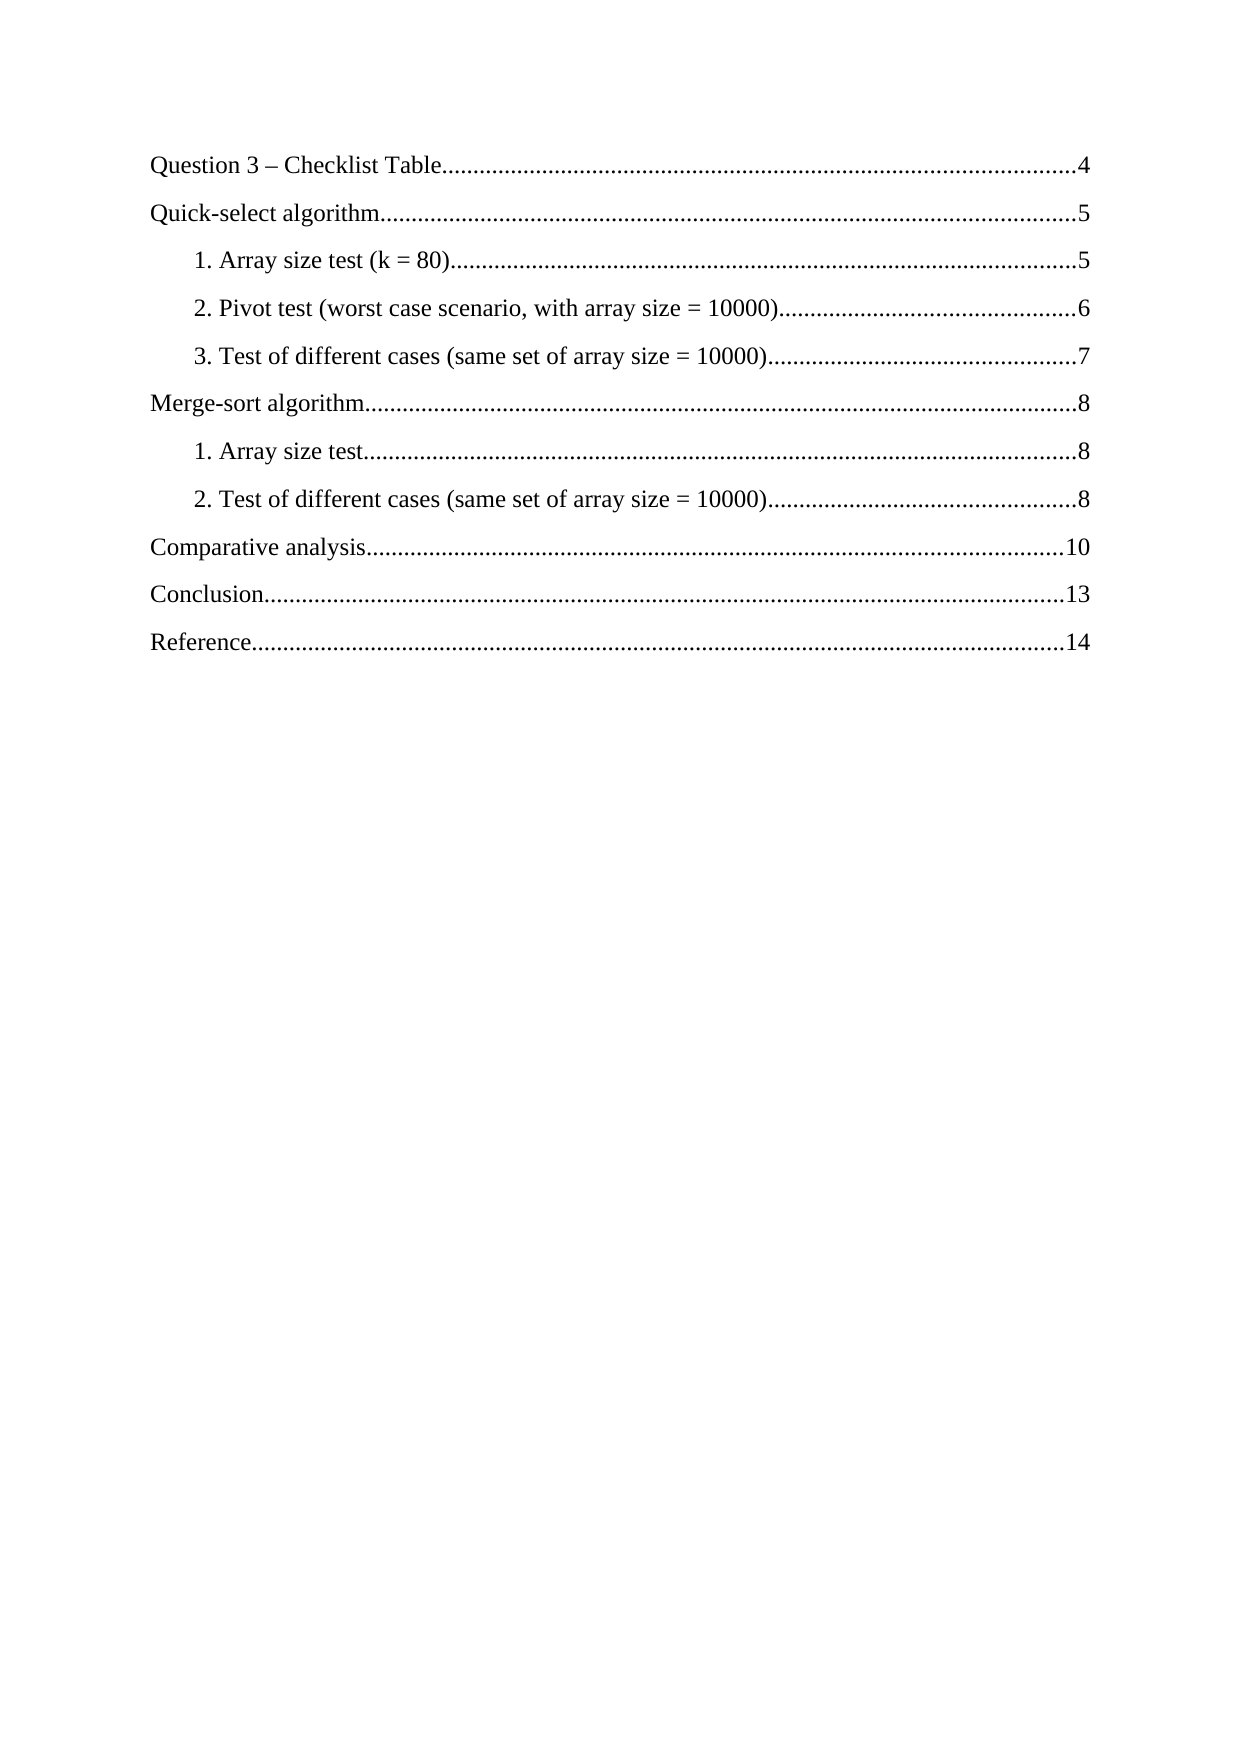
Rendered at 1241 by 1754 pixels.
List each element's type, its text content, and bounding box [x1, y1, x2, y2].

text 1. Array size test 8 [194, 436, 1090, 465]
text 3. Test of different cases (same set of array size = 10000) 7 [194, 341, 1090, 369]
text Quick-select algorithm 5 [150, 198, 1090, 226]
text Conclusion 13 [150, 579, 1090, 608]
text Comparative analysis 10 [150, 532, 1090, 560]
text Question 3 – Checklist Table 4 [150, 150, 1090, 179]
text 2. Pivot test (worst case scenario, with array size = 10000) 6 [194, 293, 1090, 322]
text 1. Array size test (k = 80) 5 [194, 245, 1090, 274]
text Reference 14 [150, 627, 1090, 656]
text Merge-sort algorithm 8 [150, 388, 1090, 417]
text 2. Test of different cases (same set of array size = 10000) 8 [194, 484, 1090, 513]
